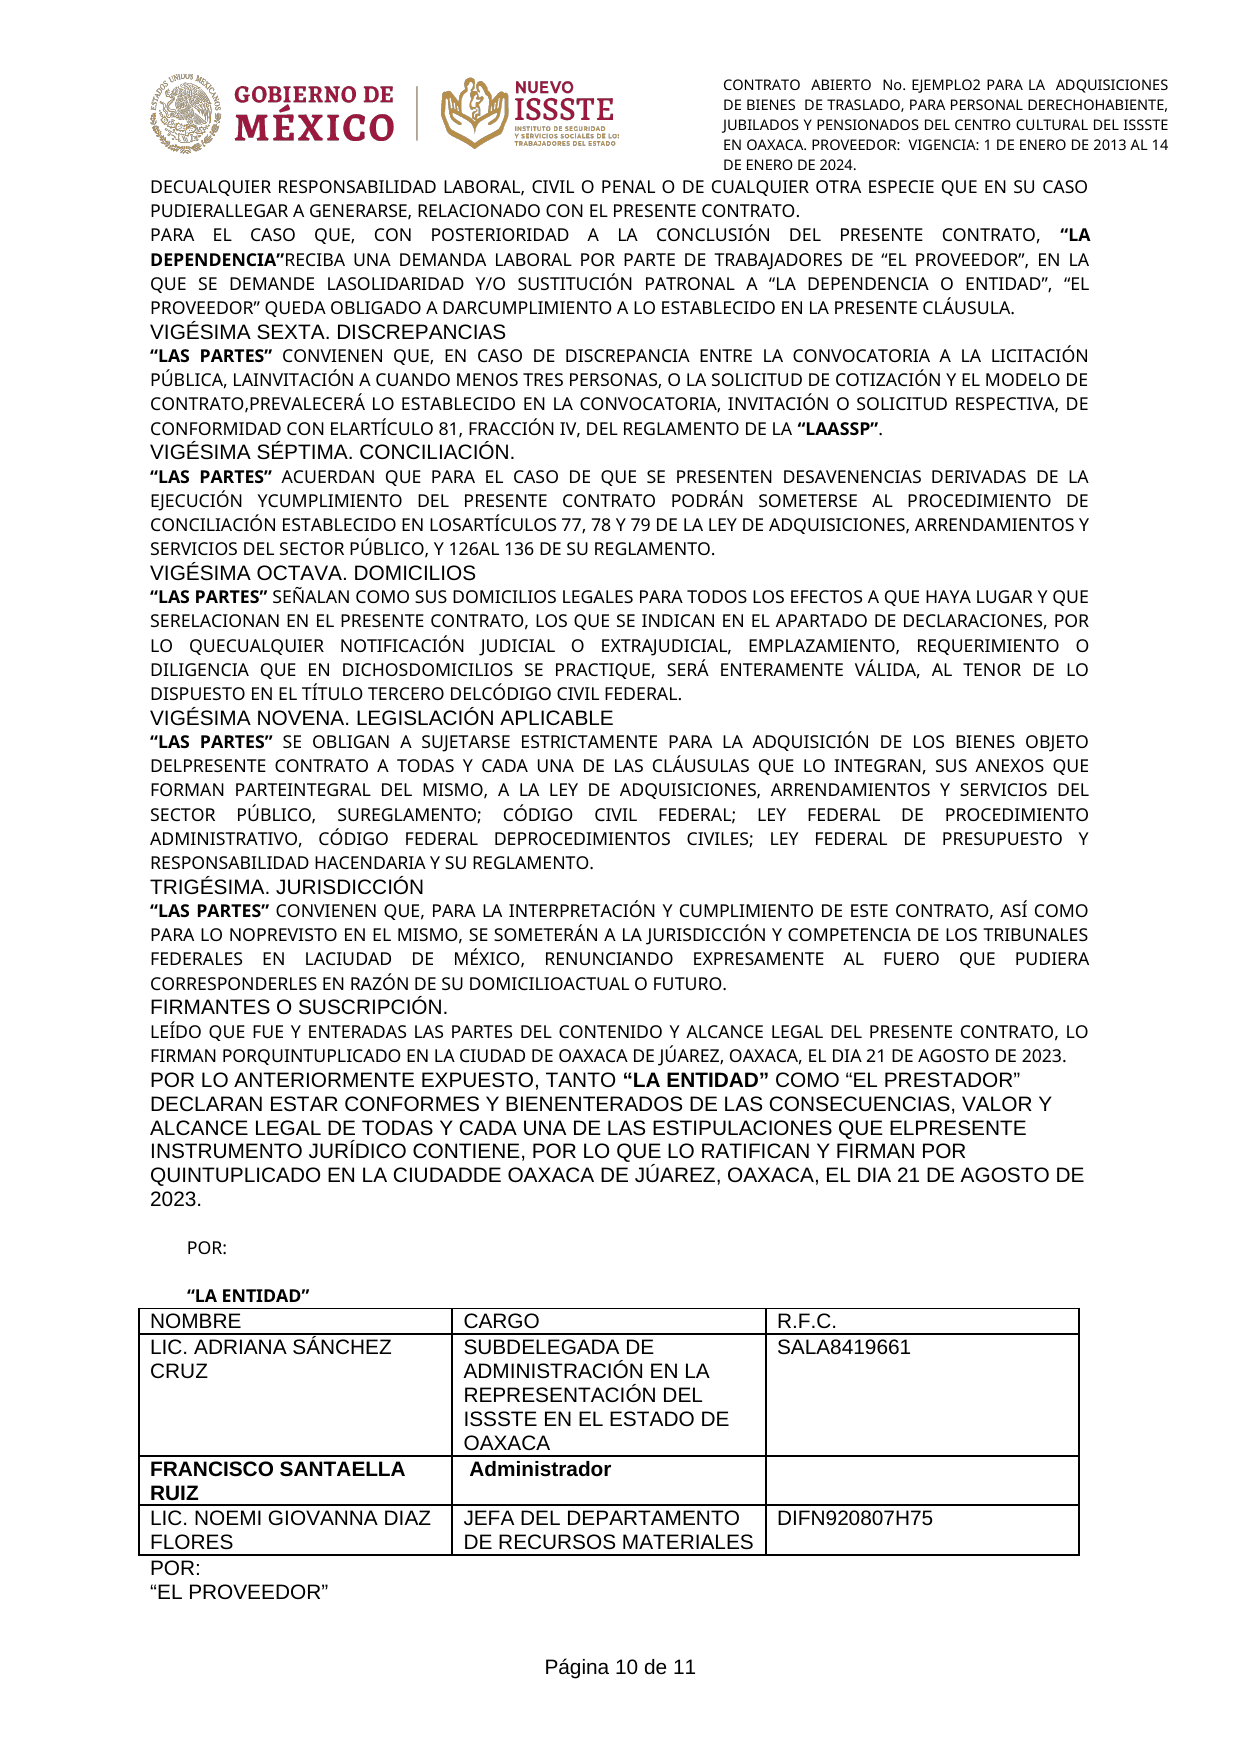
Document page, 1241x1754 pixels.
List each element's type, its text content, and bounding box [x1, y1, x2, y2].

text LEÍDO QUE FUE Y ENTERADAS LAS PARTES DEL CONTENIDO Y ALCANCE LEGAL DEL PRESENTE CONTRATO, LO FIRMAN PORQUINTUPLICADO EN LA CIUDAD DE OAXACA DE JÚAREZ, OAXACA, EL DIA 21 DE AGOSTO DE 2023. [150, 1019, 1090, 1067]
text “LAS PARTES” ACUERDAN QUE PARA EL CASO DE QUE SE PRESENTEN DESAVENENCIAS DERIVADAS DE LA EJECUCIÓN YCUMPLIMIENTO DEL PRESENTE CONTRATO PODRÁN SOMETERSE AL PROCEDIMIENTO DE CONCILIACIÓN ESTABLECIDO EN LOSARTÍCULOS 77, 78 Y 79 DE LA LEY DE ADQUISICIONES, ARRENDAMIENTOS Y SERVICIOS DEL SECTOR PÚBLICO, Y 126AL 136 DE SU REGLAMENTO. [150, 464, 1090, 561]
table_header NOMBRE [140, 1309, 451, 1333]
text “LAS PARTES” CONVIENEN QUE, EN CASO DE DISCREPANCIA ENTRE LA CONVOCATORIA A LA LICITACIÓN PÚBLICA, LAINVITACIÓN A CUANDO MENOS TRES PERSONAS, O LA SOLICITUD DE COTIZACIÓN Y EL MODELO DE CONTRATO,PREVALECERÁ LO ESTABLECIDO EN LA CONVOCATORIA, INVITACIÓN O SOLICITUD RESPECTIVA, DE CONFORMIDAD CON ELARTÍCULO 81, FRACCIÓN IV, DEL REGLAMENTO DE LA “LAASSP”. [150, 343, 1090, 440]
text “LAS PARTES” CONVIENEN QUE, PARA LA INTERPRETACIÓN Y CUMPLIMIENTO DE ESTE CONTRATO, ASÍ COMO PARA LO NOPREVISTO EN EL MISMO, SE SOMETERÁN A LA JURISDICCIÓN Y COMPETENCIA DE LOS TRIBUNALES FEDERALES EN LACIUDAD DE MÉXICO, RENUNCIANDO EXPRESAMENTE AL FUERO QUE PUDIERA CORRESPONDERLES EN RAZÓN DE SU DOMICILIOACTUAL O FUTURO. [150, 898, 1090, 995]
text PARA EL CASO QUE, CON POSTERIORIDAD A LA CONCLUSIÓN DEL PRESENTE CONTRATO, “LA DEPENDENCIA”RECIBA UNA DEMANDA LABORAL POR PARTE DE TRABAJADORES DE “EL PROVEEDOR”, EN LA QUE SE DEMANDE LASOLIDARIDAD Y/O SUSTITUCIÓN PATRONAL A “LA DEPENDENCIA O ENTIDAD”, “EL PROVEEDOR” QUEDA OBLIGADO A DARCUMPLIMIENTO A LO ESTABLECIDO EN LA PRESENTE CLÁUSULA. [150, 223, 1090, 319]
table_cell LIC. NOEMI GIOVANNA DIAZ FLORES [140, 1506, 451, 1554]
table_cell FRANCISCO SANTAELLA RUIZ [140, 1457, 451, 1504]
table_header CARGO [453, 1309, 765, 1333]
table_cell Administrador [453, 1457, 765, 1504]
table_cell JEFA DEL DEPARTAMENTO DE RECURSOS MATERIALES [453, 1506, 765, 1554]
table_cell SALA8419661 [767, 1335, 1078, 1455]
table_header R.F.C. [767, 1309, 1078, 1333]
table_cell LIC. ADRIANA SÁNCHEZ CRUZ [140, 1335, 451, 1455]
table_cell DIFN920807H75 [767, 1506, 1078, 1554]
picture [150, 74, 619, 154]
text “LAS PARTES” SE OBLIGAN A SUJETARSE ESTRICTAMENTE PARA LA ADQUISICIÓN DE LOS BIENES OBJETO DELPRESENTE CONTRATO A TODAS Y CADA UNA DE LAS CLÁUSULAS QUE LO INTEGRAN, SUS ANEXOS QUE FORMAN PARTEINTEGRAL DEL MISMO, A LA LEY DE ADQUISICIONES, ARRENDAMIENTOS Y SERVICIOS DEL SECTOR PÚBLICO, SUREGLAMENTO; CÓDIGO CIVIL FEDERAL; LEY FEDERAL DE PROCEDIMIENTO ADMINISTRATIVO, CÓDIGO FEDERAL DEPROCEDIMIENTOS CIVILES; LEY FEDERAL DE PRESUPUESTO Y RESPONSABILIDAD HACENDARIA Y SU REGLAMENTO. [150, 729, 1090, 874]
text “LAS PARTES” SEÑALAN COMO SUS DOMICILIOS LEGALES PARA TODOS LOS EFECTOS A QUE HAYA LUGAR Y QUE SERELACIONAN EN EL PRESENTE CONTRATO, LOS QUE SE INDICAN EN EL APARTADO DE DECLARACIONES, POR LO QUECUALQUIER NOTIFICACIÓN JUDICIAL O EXTRAJUDICIAL, EMPLAZAMIENTO, REQUERIMIENTO O DILIGENCIA QUE EN DICHOSDOMICILIOS SE PRACTIQUE, SERÁ ENTERAMENTE VÁLIDA, AL TENOR DE LO DISPUESTO EN EL TÍTULO TERCERO DELCÓDIGO CIVIL FEDERAL. [150, 585, 1090, 706]
table_cell [767, 1457, 1078, 1504]
table_cell SUBDELEGADA DE ADMINISTRACIÓN EN LA REPRESENTACIÓN DEL ISSSTE EN EL ESTADO DE OAXACA [453, 1335, 765, 1455]
text POR LO ANTERIORMENTE EXPUESTO, TANTO “LA ENTIDAD” COMO “EL PRESTADOR” DECLARAN ESTAR CONFORMES Y BIENENTERADOS DE LAS CONSECUENCIAS, VALOR Y ALCANCE LEGAL DE TODAS Y CADA UNA DE LAS ESTIPULACIONES QUE ELPRESENTE INSTRUMENTO JURÍDICO CONTIENE, POR LO QUE LO RATIFICAN Y FIRMAN POR QUINTUPLICADO EN LA CIUDADDE OAXACA DE JÚAREZ, OAXACA, EL DIA 21 DE AGOSTO DE 2023. [150, 1067, 1090, 1211]
